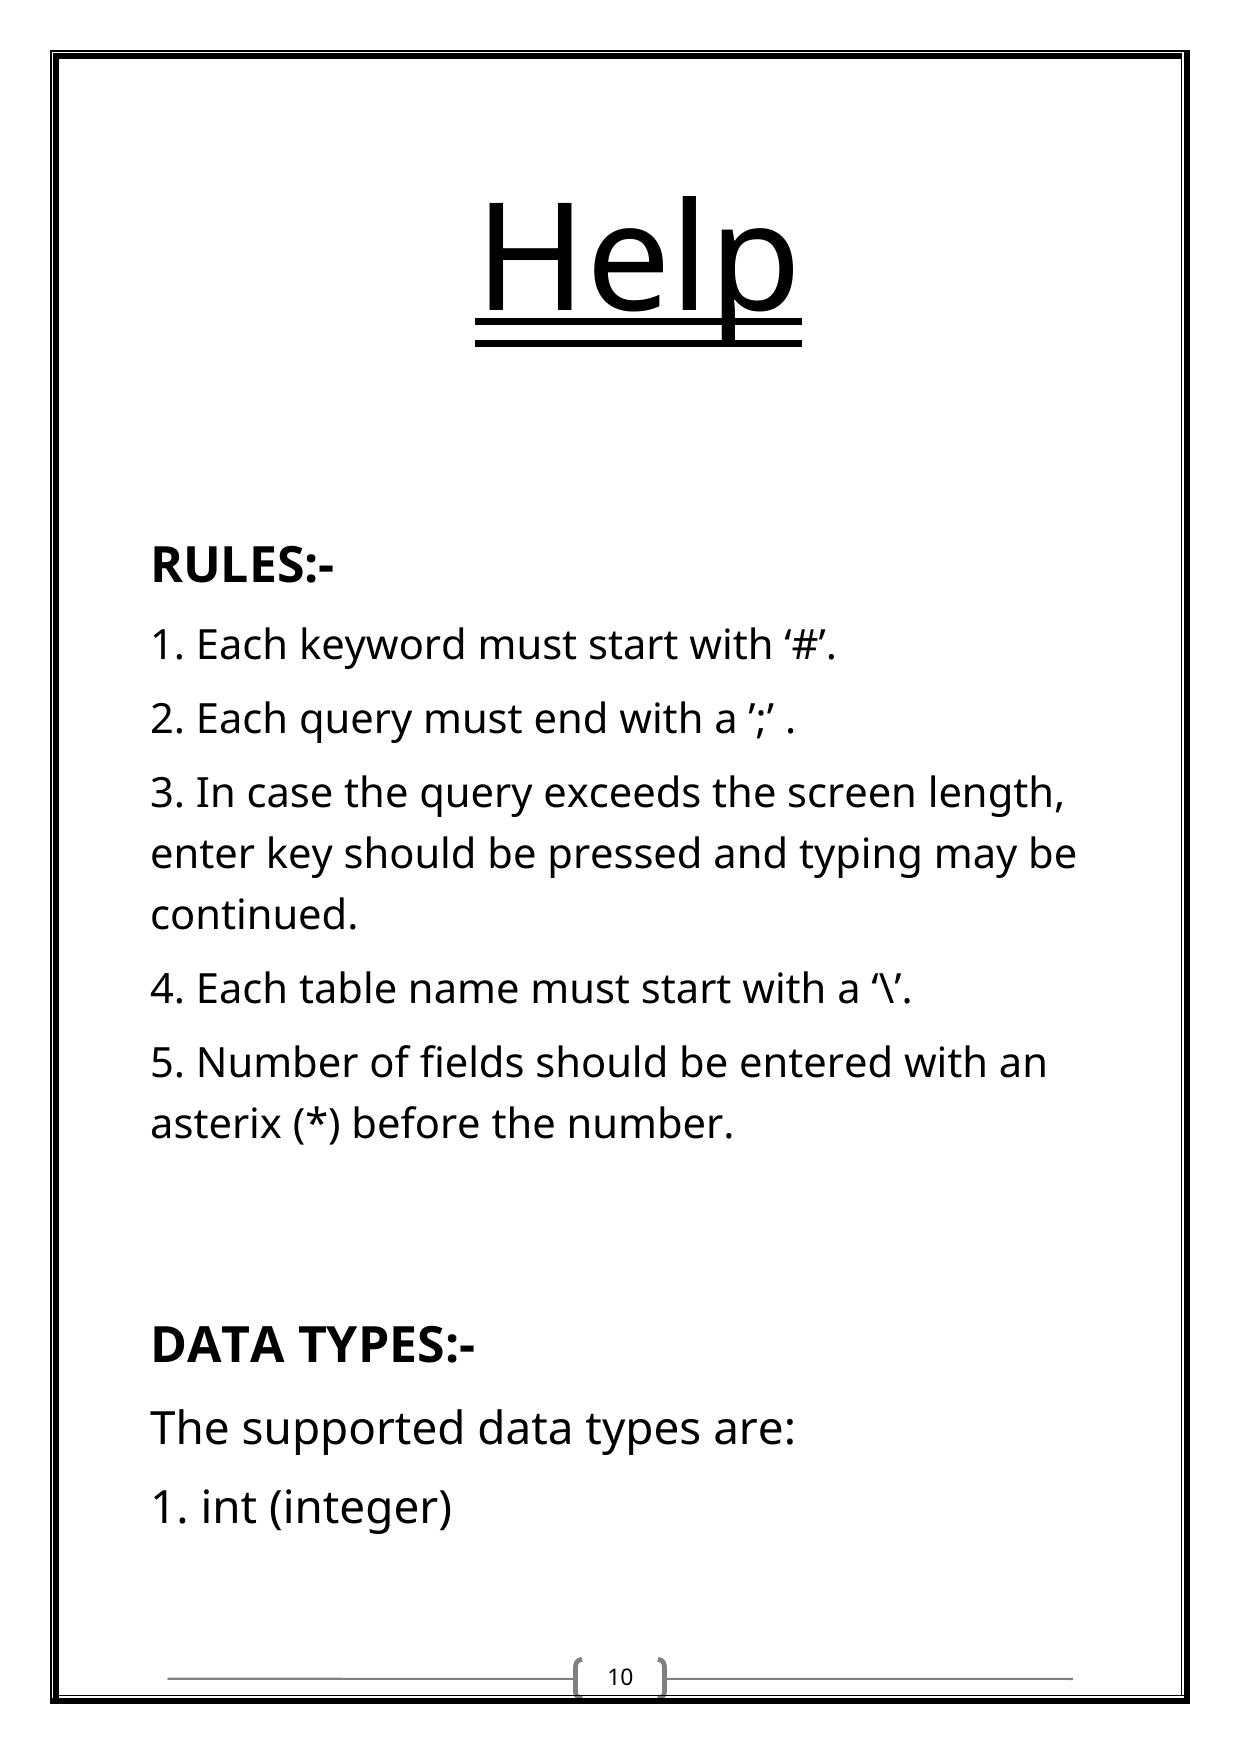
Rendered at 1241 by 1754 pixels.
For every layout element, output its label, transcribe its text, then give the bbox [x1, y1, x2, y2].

text 5. Number of fields should be entered with an asterix (*) before the number. [150, 1033, 1090, 1151]
text The supported data types are: [150, 1395, 1090, 1457]
text RULES:- [150, 529, 1090, 597]
text 2. Each query must end with a ’;’ . [150, 689, 1090, 746]
text 3. In case the query exceeds the screen length, enter key should be pressed and typing may be continued. [150, 763, 1090, 942]
text 4. Each table name must start with a ‘\’. [150, 959, 1090, 1016]
text 1. Each keyword must start with ‘#’. [150, 615, 1090, 672]
text DATA TYPES:- [150, 1309, 1090, 1377]
text 1. int (integer) [150, 1475, 1090, 1537]
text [150, 150, 1090, 354]
